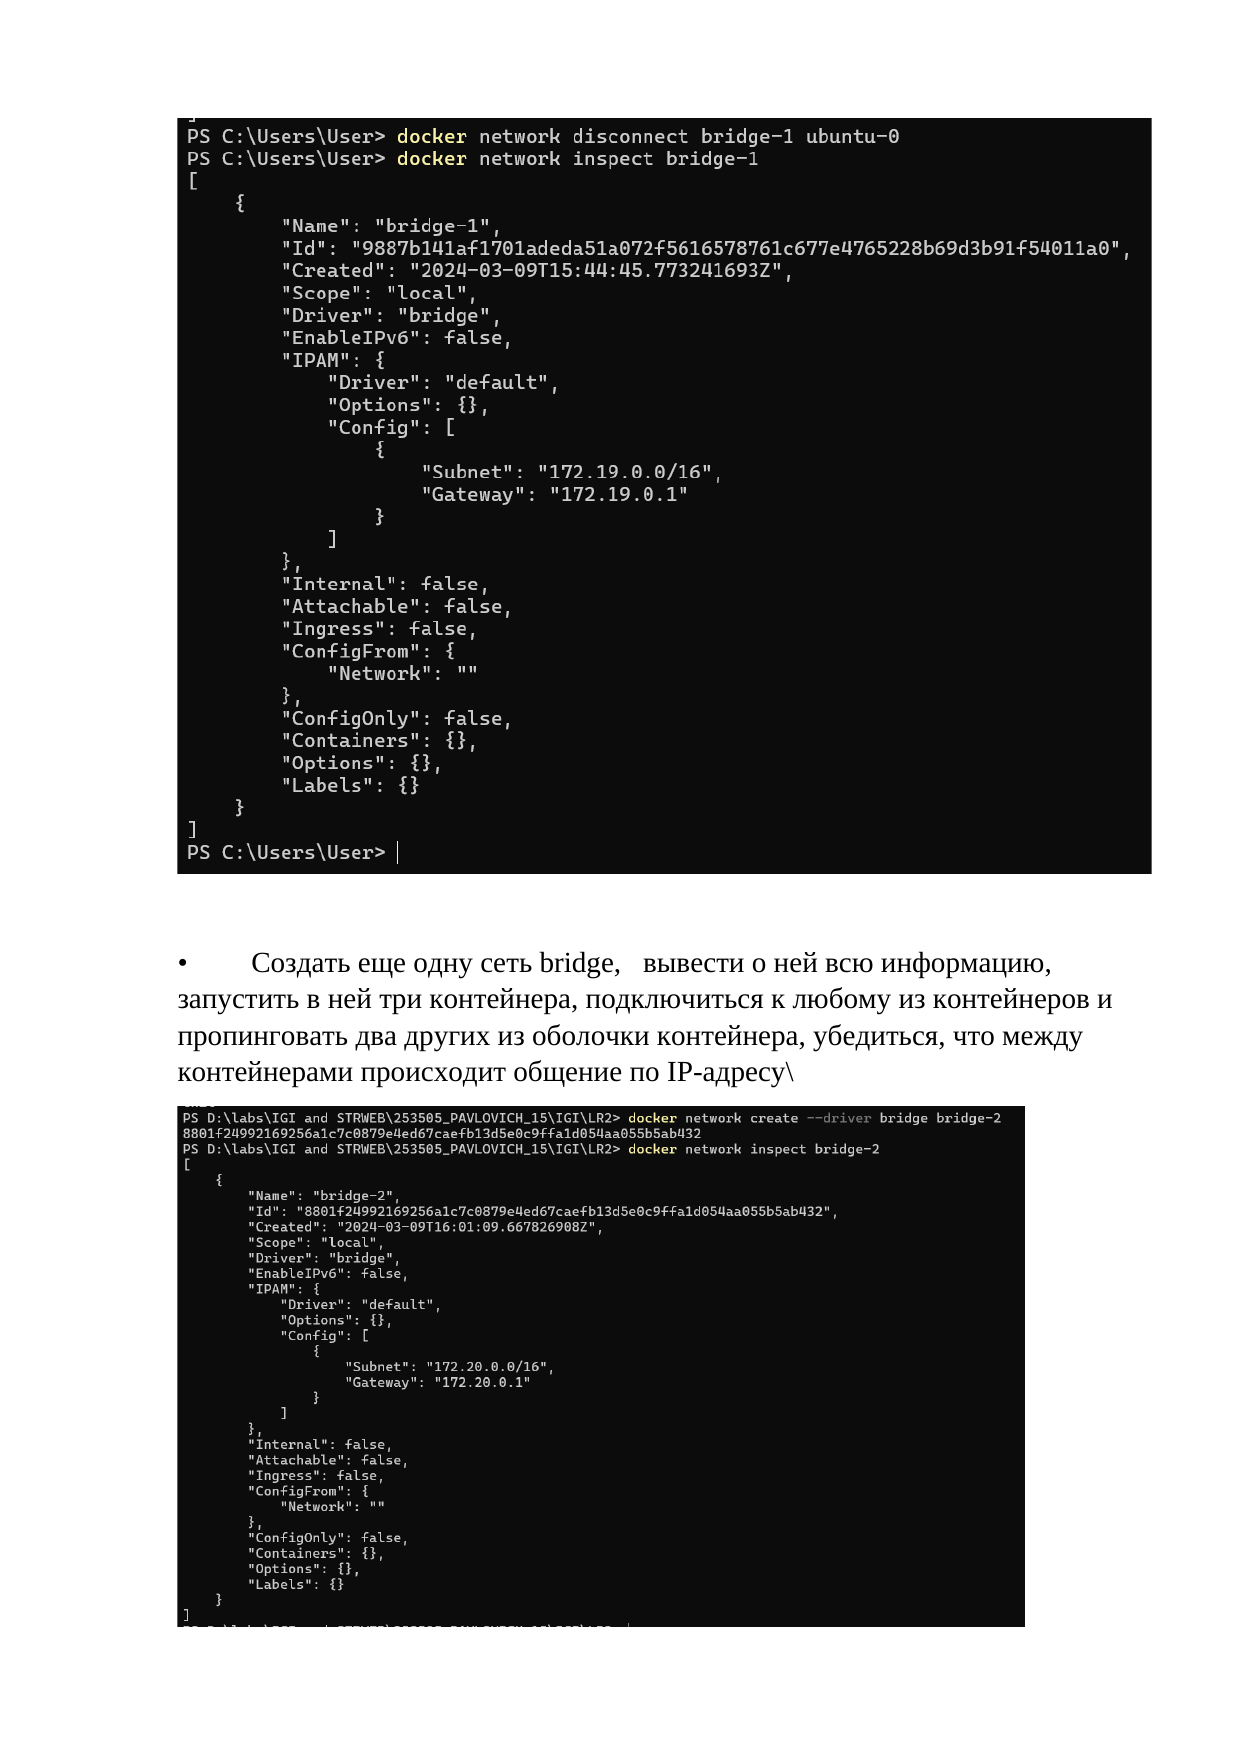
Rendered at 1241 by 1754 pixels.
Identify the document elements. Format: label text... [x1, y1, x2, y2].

text • Создать еще одну сеть bridge, вывести о ней всю информацию, запустить в ней три контейнера, подключиться к любому из контейнеров и пропинговать два других из оболочки контейнера, убедиться, что между контейнерами происходит общение по IP-адресу\ [177, 945, 1152, 1087]
picture [177, 1106, 1025, 1627]
picture [177, 118, 1152, 874]
